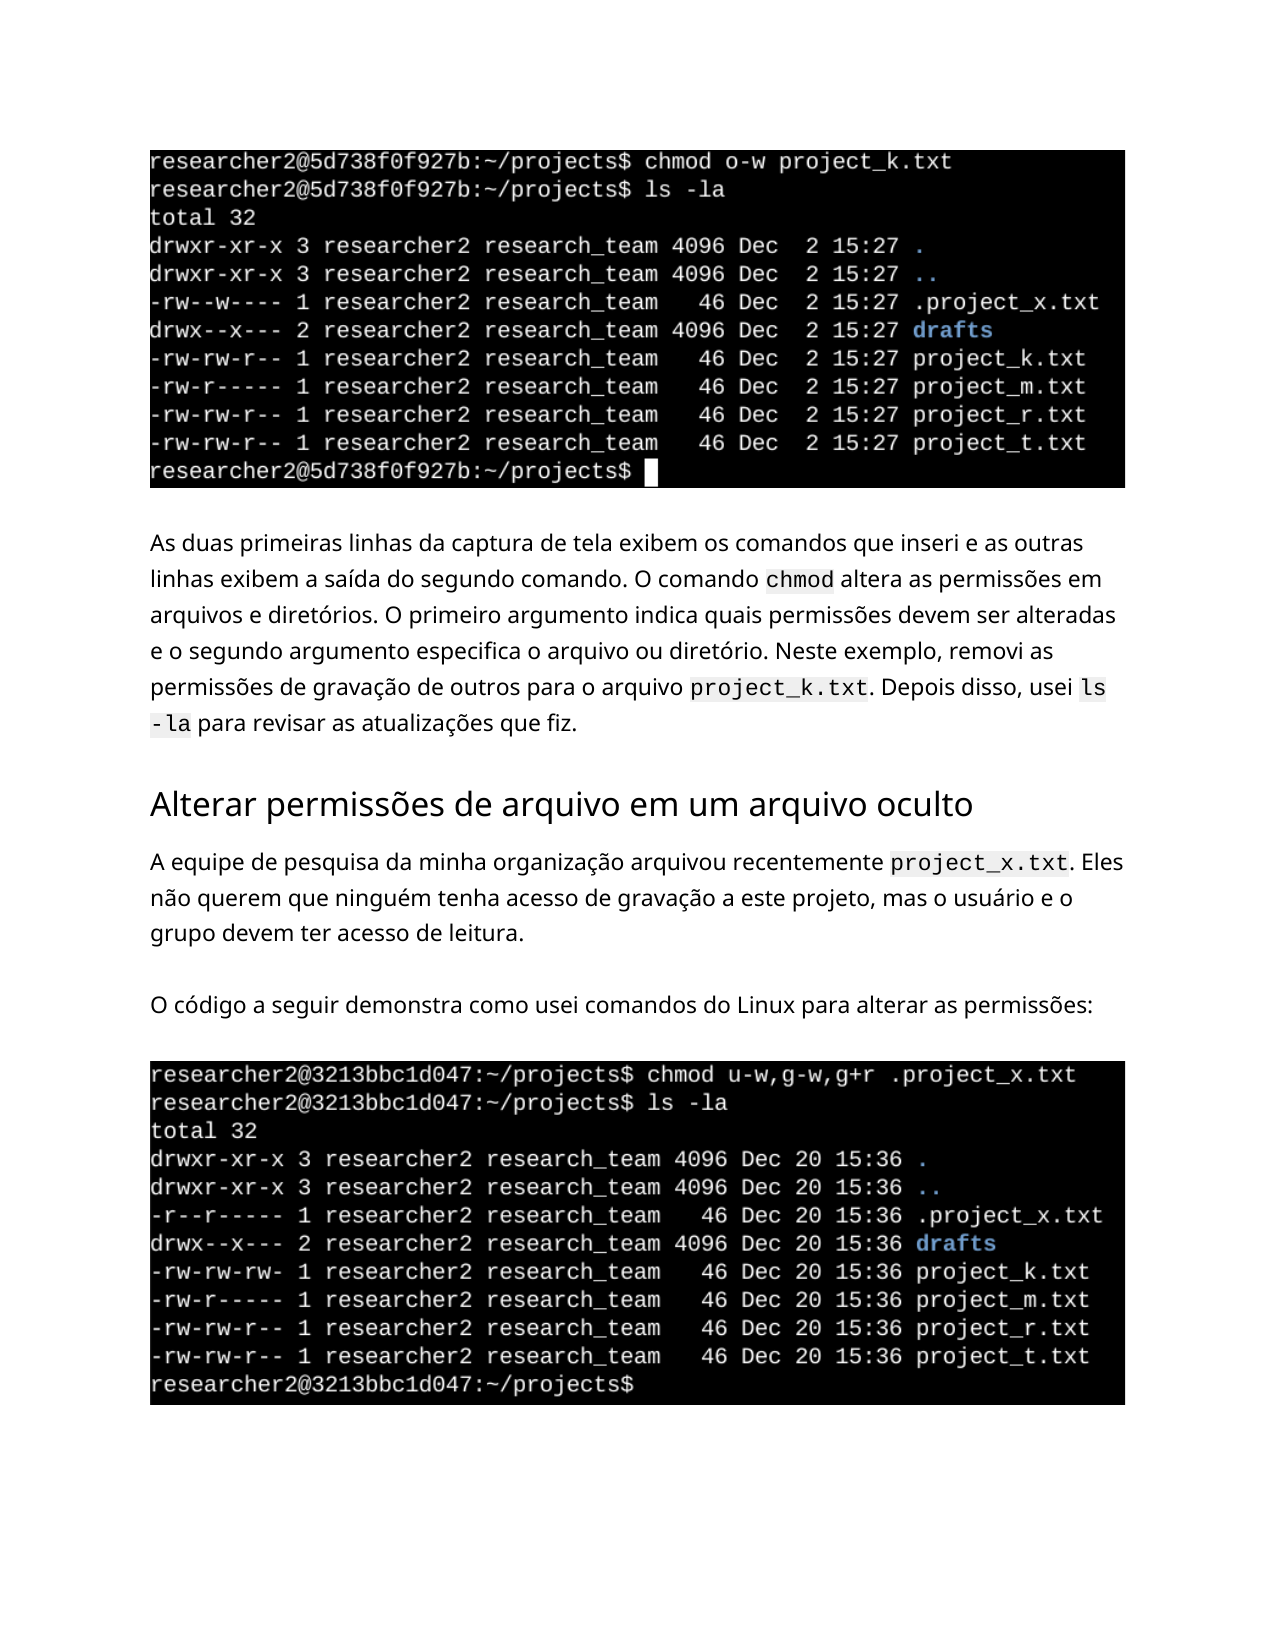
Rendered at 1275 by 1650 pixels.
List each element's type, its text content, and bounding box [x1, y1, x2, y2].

text As duas primeiras linhas da captura de tela exibem os comandos que inseri e as outras linhas exibem a saída do segundo comando. O comando chmod altera as permissões em arquivos e diretórios. O primeiro argumento indica quais permissões devem ser alteradas e o segundo argumento especifica o arquivo ou diretório. Neste exemplo, removi as permissões de gravação de outros para o arquivo project_k.txt. Depois disso, usei ls -la para revisar as atualizações que fiz. [150, 527, 1125, 738]
text A equipe de pesquisa da minha organização arquivou recentemente project_x.txt. Eles não querem que ninguém tenha acesso de gravação a este projeto, mas o usuário e o grupo devem ter acesso de leitura. [150, 845, 1125, 949]
picture [150, 150, 1125, 488]
picture [150, 1061, 1125, 1405]
subtitle Alterar permissões de arquivo em um arquivo oculto [150, 781, 1125, 826]
text O código a seguir demonstra como usei comandos do Linux para alterar as permissões: [150, 989, 1125, 1021]
